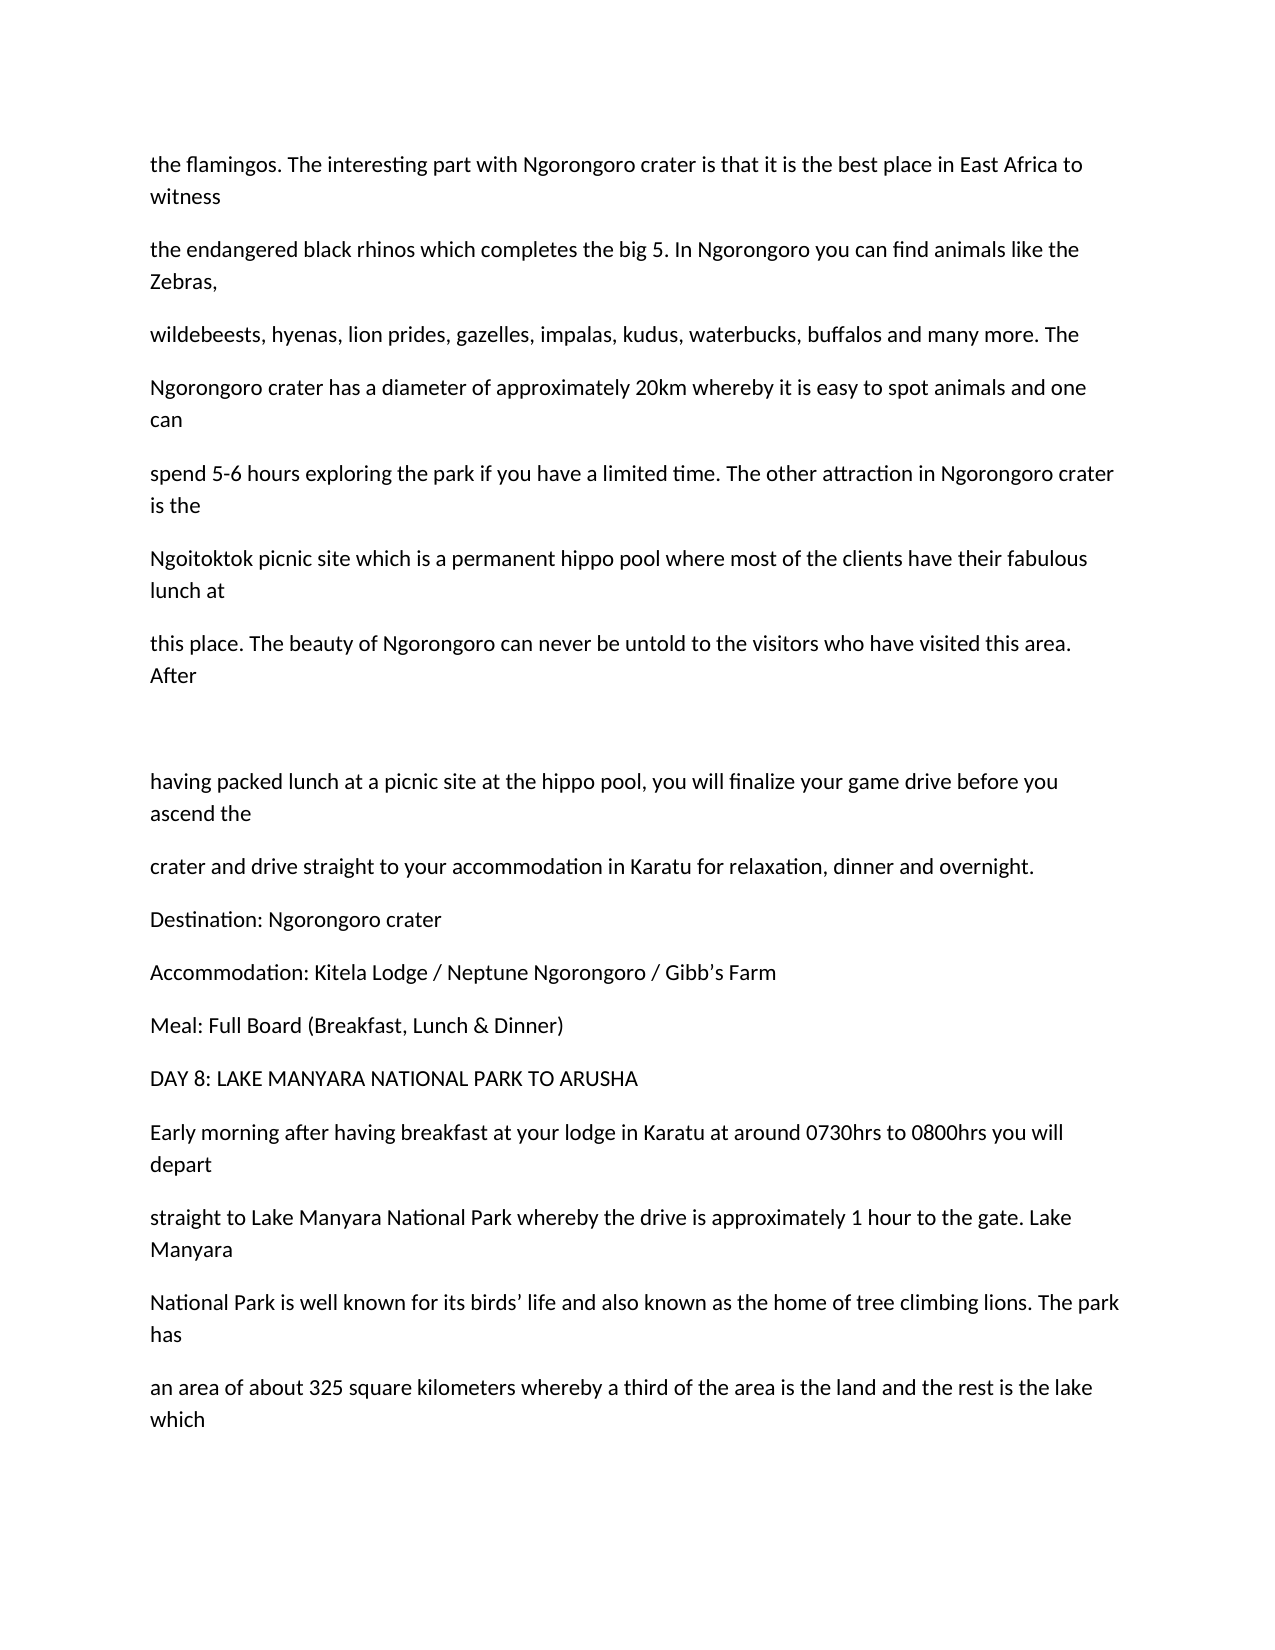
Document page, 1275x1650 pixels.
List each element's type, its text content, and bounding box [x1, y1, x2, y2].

text crater and drive straight to your accommodation in Karatu for relaxation, dinner and overnight. [150, 852, 1125, 881]
text Meal: Full Board (Breakfast, Lunch & Dinner) [150, 1012, 1125, 1039]
text having packed lunch at a picnic site at the hippo pool, you will finalize your game drive before you ascend the [150, 767, 1125, 827]
text the flamingos. The interesting part with Ngorongoro crater is that it is the best place in East Africa to witness [150, 150, 1125, 210]
text an area of about 325 square kilometers whereby a third of the area is the land and the rest is the lake which [150, 1373, 1125, 1433]
text this place. The beauty of Ngorongoro can never be untold to the visitors who have visited this area. After [150, 629, 1125, 689]
text Early morning after having breakfast at your lodge in Karatu at around 0730hrs to 0800hrs you will depart [150, 1118, 1125, 1178]
text spend 5-6 hours exploring the park if you have a limited time. The other attraction in Ngorongoro crater is the [150, 459, 1125, 519]
text Destination: Ngorongoro crater [150, 906, 1125, 933]
text Ngoitoktok picnic site which is a permanent hippo pool where most of the clients have their fabulous lunch at [150, 544, 1125, 604]
text National Park is well known for its birds’ life and also known as the home of tree climbing lions. The park has [150, 1288, 1125, 1348]
text Ngorongoro crater has a diameter of approximately 20km whereby it is easy to spot animals and one can [150, 373, 1125, 434]
text straight to Lake Manyara National Park whereby the drive is approximately 1 hour to the gate. Lake Manyara [150, 1203, 1125, 1263]
text wildebeests, hyenas, lion prides, gazelles, impalas, kudus, waterbucks, buffalos and many more. The [150, 320, 1125, 348]
text DAY 8: LAKE MANYARA NATIONAL PARK TO ARUSHA [150, 1064, 1125, 1093]
text Accommodation: Kitela Lodge / Neptune Ngorongoro / Gibb’s Farm [150, 958, 1125, 987]
text the endangered black rhinos which completes the big 5. In Ngorongoro you can find animals like the Zebras, [150, 235, 1125, 295]
